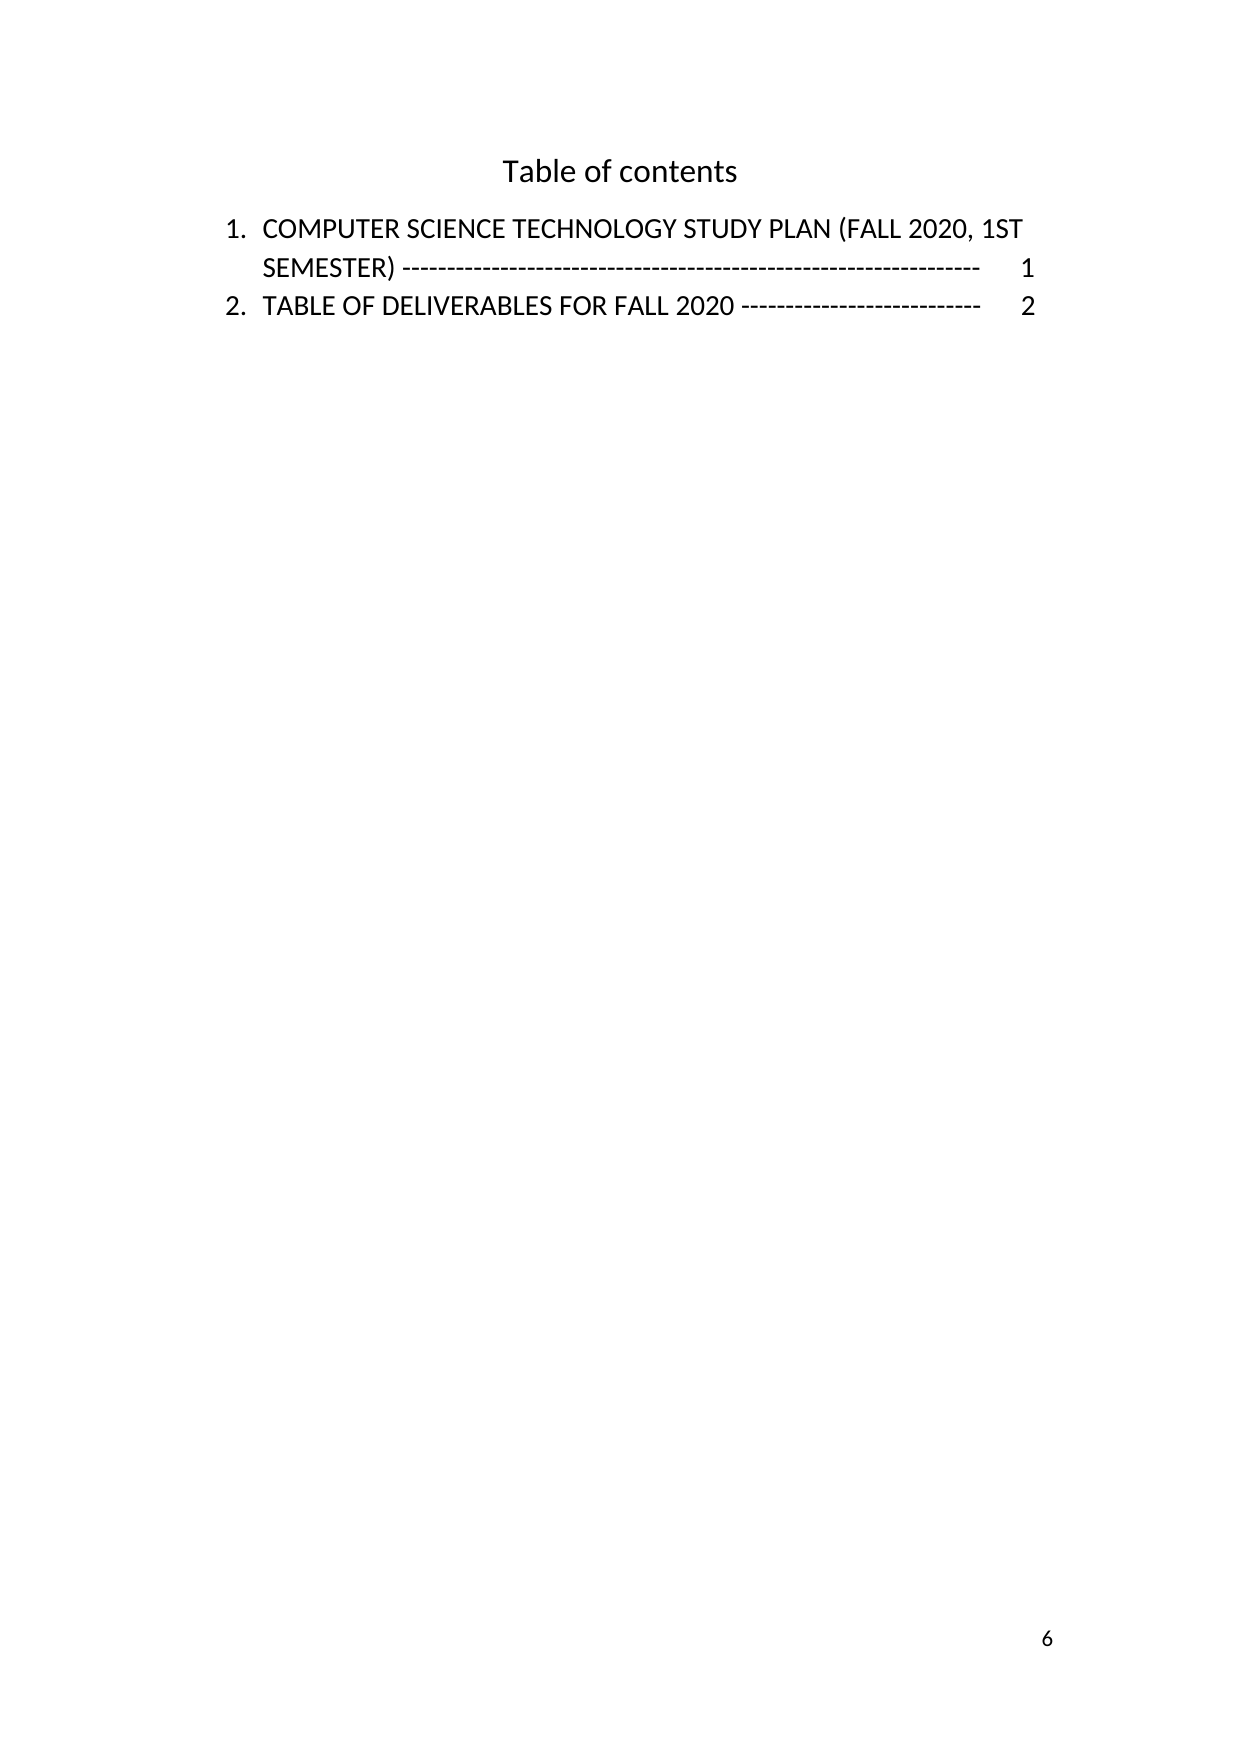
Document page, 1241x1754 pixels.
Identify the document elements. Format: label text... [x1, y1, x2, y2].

list COMPUTER SCIENCE TECHNOLOGY STUDY PLAN (FALL 2020, 1ST SEMESTER) ----------------------------------------------------------------- 1 [225, 211, 1053, 285]
text Table of contents [187, 150, 1053, 191]
list TABLE OF DELIVERABLES FOR FALL 2020 --------------------------- 2 [225, 287, 1053, 323]
